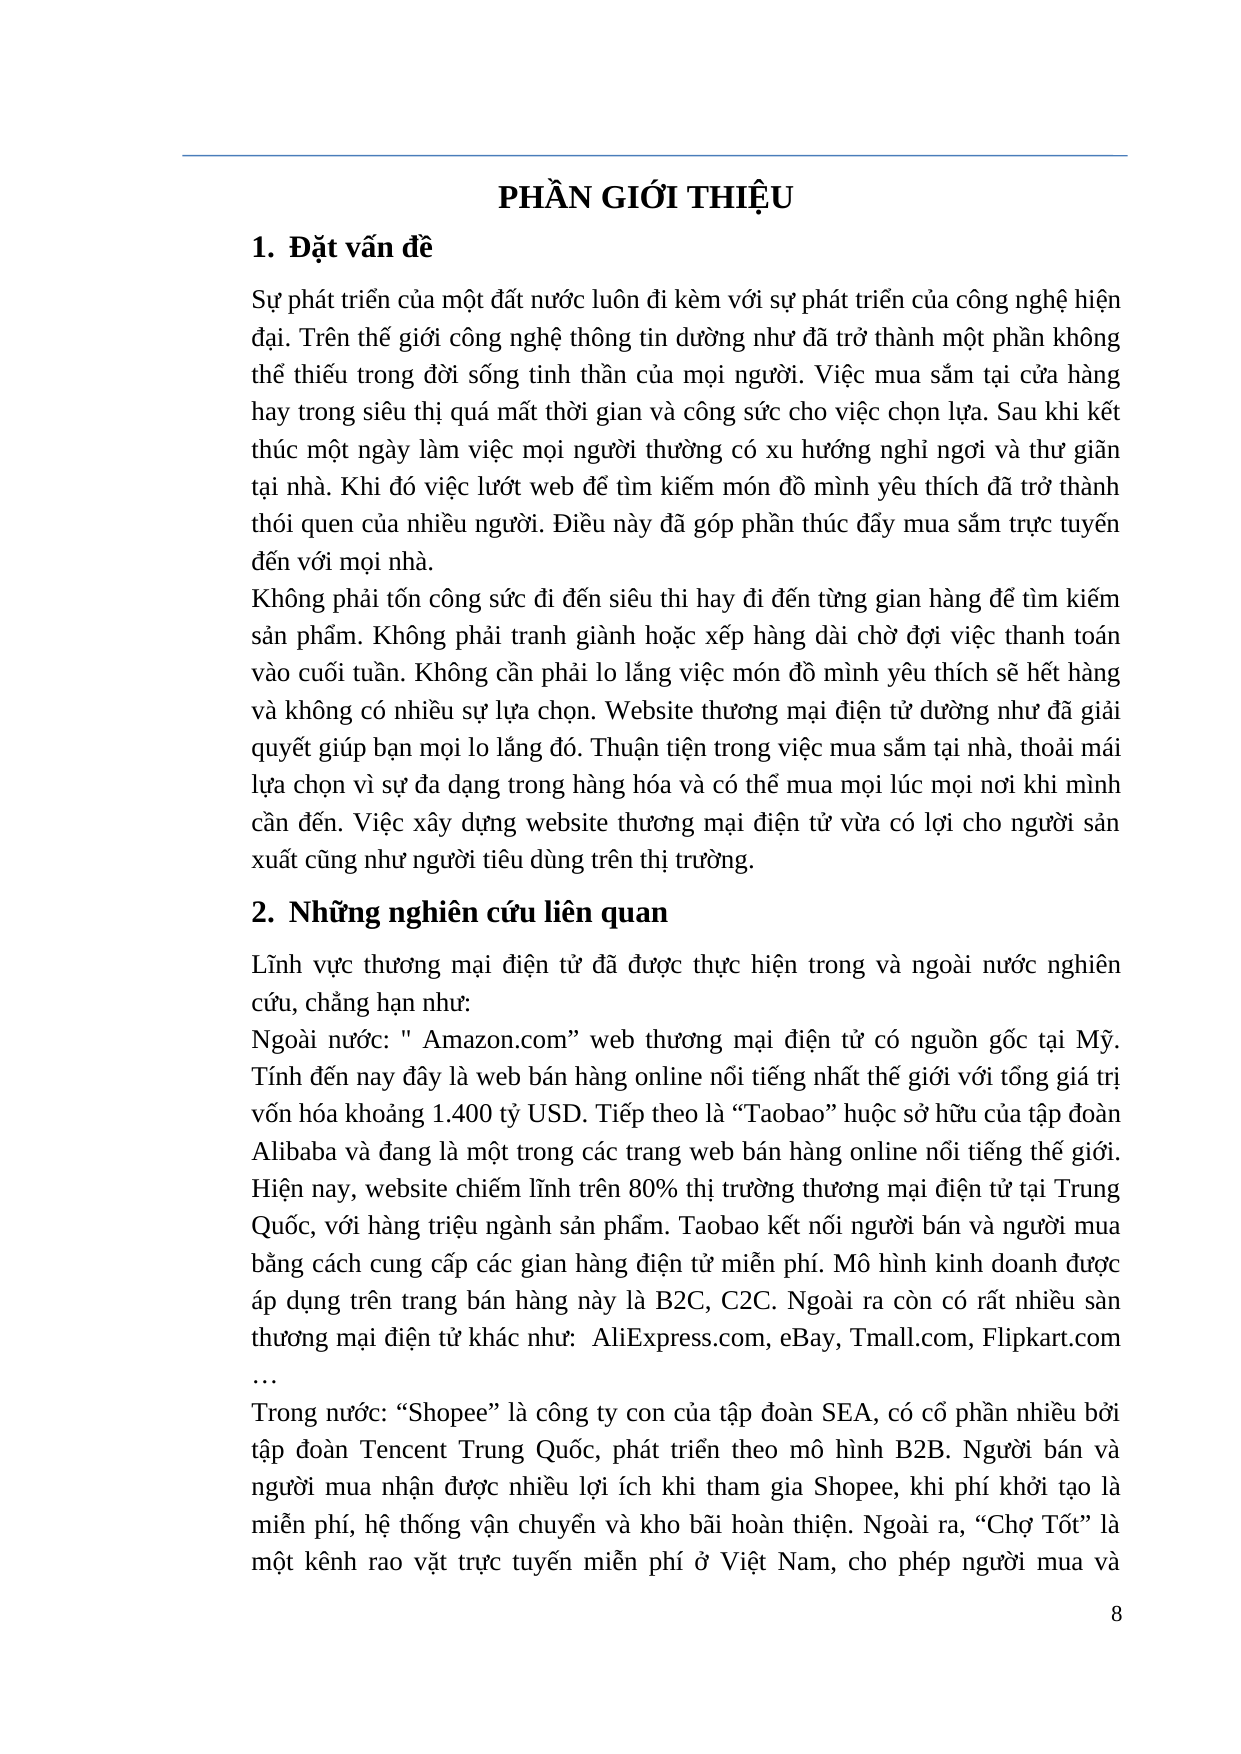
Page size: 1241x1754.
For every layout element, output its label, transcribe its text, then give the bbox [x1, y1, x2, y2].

text Sự phát triển của một đất nước luôn đi kèm với sự phát triển của công nghệ hiện đại. Trên thế giới công nghệ thông tin dường như đã trở thành một phần không thể thiếu trong đời sống tinh thần của mọi người. Việc mua sắm tại cửa hàng hay trong siêu thị quá mất thời gian và công sức cho việc chọn lựa. Sau khi kết thúc một ngày làm việc mọi người thường có xu hướng nghỉ ngơi và thư giãn tại nhà. Khi đó việc lướt web để tìm kiếm món đồ mình yêu thích đã trở thành thói quen của nhiều người. Điều này đã góp phần thúc đẩy mua sắm trực tuyến đến với mọi nhà. [251, 284, 1122, 576]
text Ngoài nước: " Amazon.com” web thương mại điện tử có nguồn gốc tại Mỹ. Tính đến nay đây là web bán hàng online nổi tiếng nhất thế giới với tổng giá trị vốn hóa khoảng 1.400 tỷ USD. Tiếp theo là “Taobao” huộc sở hữu của tập đoàn Alibaba và đang là một trong các trang web bán hàng online nổi tiếng thế giới. Hiện nay, website chiếm lĩnh trên 80% thị trường thương mại điện tử tại Trung Quốc, với hàng triệu ngành sản phẩm. Taobao kết nối người bán và người mua bằng cách cung cấp các gian hàng điện tử miễn phí. Mô hình kinh doanh được áp dụng trên trang bán hàng này là B2C, C2C. Ngoài ra còn có rất nhiều sàn thương mại điện tử khác như: AliExpress.com, eBay, Tmall.com, Flipkart.com … [251, 1023, 1122, 1390]
subtitle Đặt vấn đề [251, 228, 1122, 264]
subtitle Những nghiên cứu liên quan [251, 893, 1122, 929]
subtitle PHẦN GIỚI THIỆU [368, 177, 915, 216]
text Lĩnh vực thương mại điện tử đã được thực hiện trong và ngoài nước nghiên cứu, chẳng hạn như: [251, 948, 1122, 1017]
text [251, 1396, 1122, 1576]
text Không phải tốn công sức đi đến siêu thi hay đi đến từng gian hàng để tìm kiếm sản phẩm. Không phải tranh giành hoặc xếp hàng dài chờ đợi việc thanh toán vào cuối tuần. Không cần phải lo lắng việc món đồ mình yêu thích sẽ hết hàng và không có nhiều sự lựa chọn. Website thương mại điện tử dường như đã giải quyết giúp bạn mọi lo lắng đó. Thuận tiện trong việc mua sắm tại nhà, thoải mái lựa chọn vì sự đa dạng trong hàng hóa và có thể mua mọi lúc mọi nơi khi mình cần đến. Việc xây dựng website thương mại điện tử vừa có lợi cho người sản xuất cũng như người tiêu dùng trên thị trường. [251, 582, 1122, 874]
